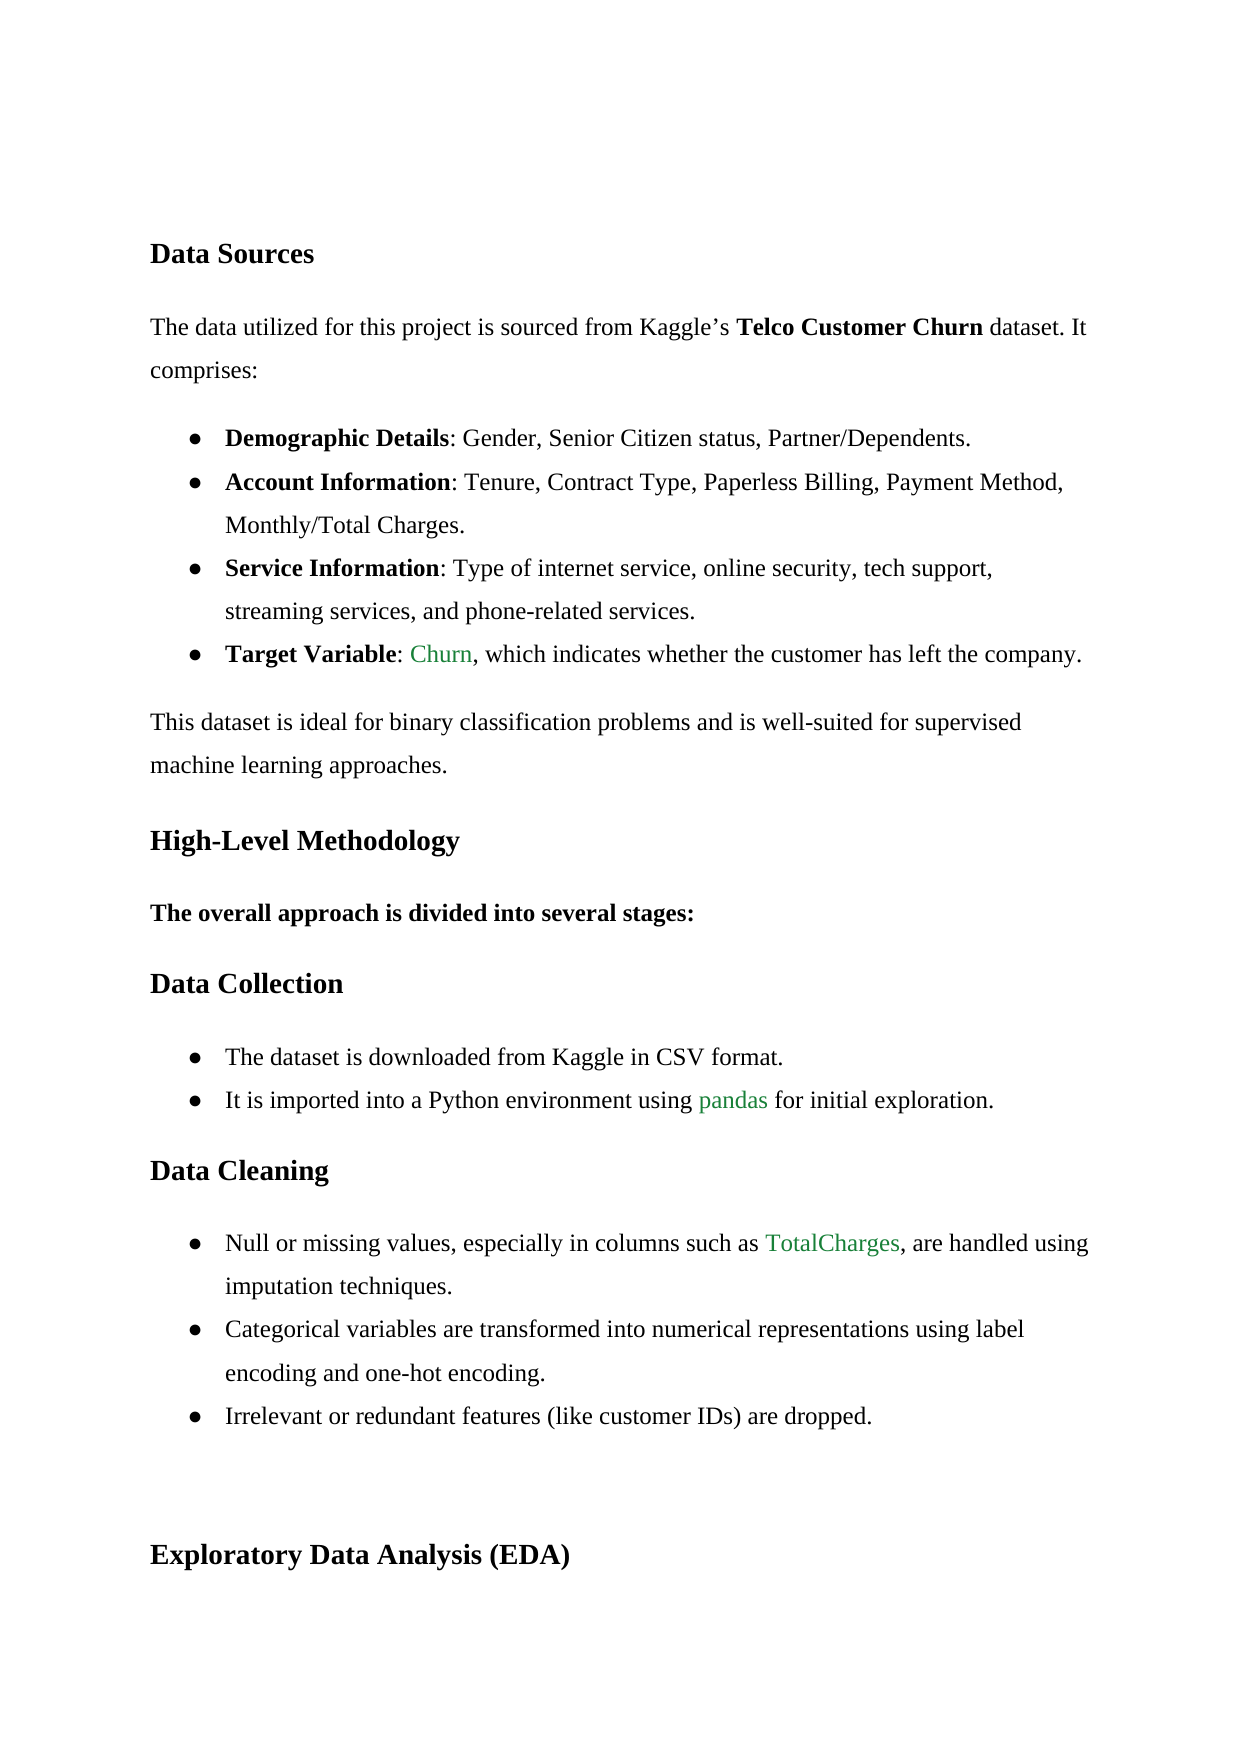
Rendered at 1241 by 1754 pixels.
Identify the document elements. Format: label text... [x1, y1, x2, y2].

text The data utilized for this project is sourced from Kaggle’s Telco Customer Churn dataset. It comprises: [150, 312, 1090, 384]
subtitle Exploratory Data Analysis (EDA) [150, 1537, 1090, 1571]
text The overall approach is divided into several stages: [150, 898, 1090, 927]
list Null or missing values, especially in columns such as TotalCharges, are handled using imputation techniques. [187, 1228, 1090, 1300]
list Categorical variables are transformed into numerical representations using label encoding and one-hot encoding. [187, 1314, 1090, 1386]
list Demographic Details: Gender, Senior Citizen status, Partner/Dependents. [187, 423, 1090, 452]
subtitle High-Level Methodology [150, 823, 1090, 856]
text This dataset is ideal for binary classification problems and is well-suited for supervised machine learning approaches. [150, 707, 1090, 779]
list It is imported into a Python environment using pandas for initial exploration. [187, 1085, 1090, 1113]
subtitle Data Sources [150, 237, 1090, 270]
list Irrelevant or redundant features (like customer IDs) are dropped. [187, 1401, 1090, 1429]
list Account Information: Tenure, Contract Type, Paperless Billing, Payment Method, Monthly/Total Charges. [187, 466, 1090, 538]
list The dataset is downloaded from Kaggle in CSV format. [187, 1042, 1090, 1070]
list Target Variable: Churn, which indicates whether the customer has left the company. [187, 639, 1090, 668]
subtitle Data Cleaning [150, 1153, 1090, 1186]
subtitle Data Collection [150, 966, 1090, 1000]
list Service Information: Type of internet service, online security, tech support, streaming services, and phone-related services. [187, 553, 1090, 625]
